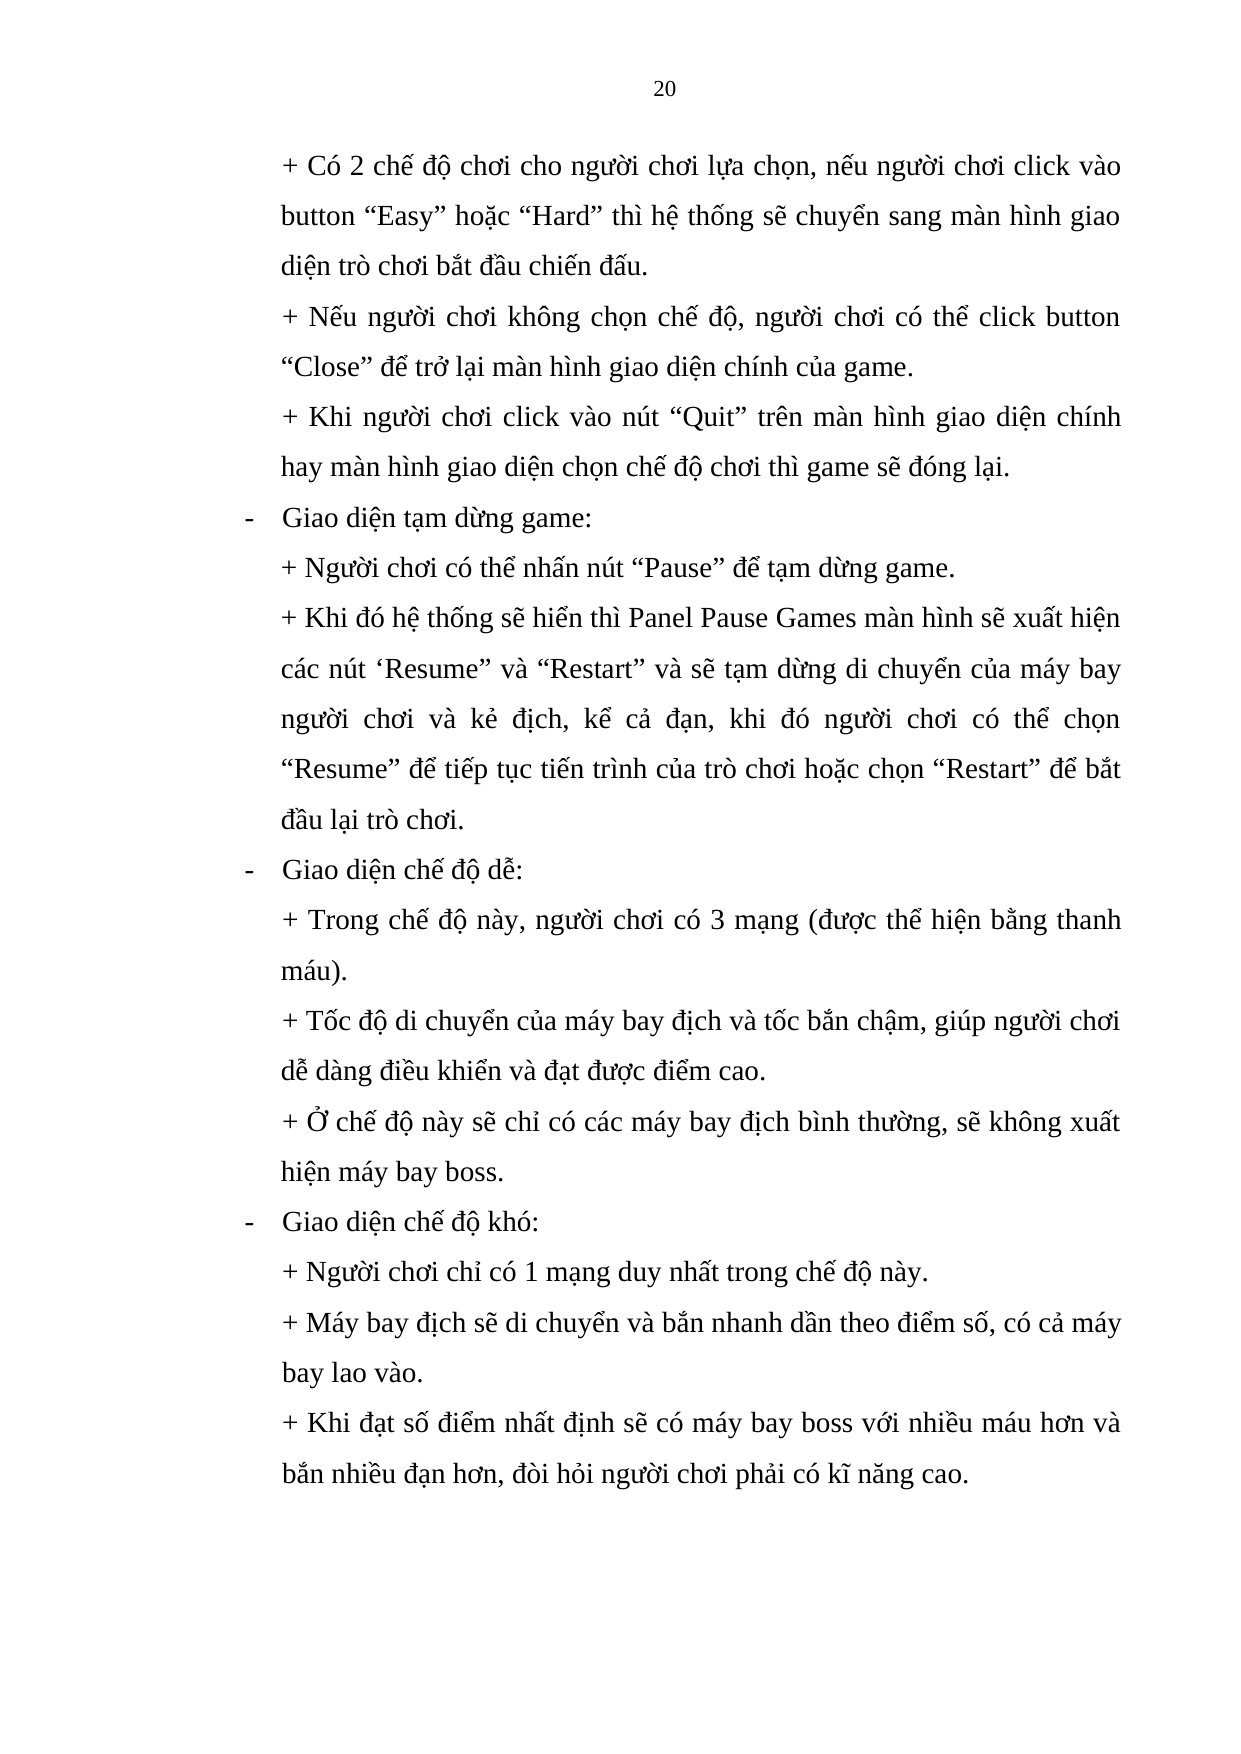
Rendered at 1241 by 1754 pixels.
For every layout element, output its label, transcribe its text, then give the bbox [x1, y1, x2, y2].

text + Khi đó hệ thống sẽ hiển thì Panel Pause Games màn hình sẽ xuất hiện các nút ‘Resume” và “Restart” và sẽ tạm dừng di chuyển của máy bay người chơi và kẻ địch, kể cả đạn, khi đó người chơi có thể chọn “Resume” để tiếp tục tiến trình của trò chơi hoặc chọn “Restart” để bắt đầu lại trò chơi. [281, 601, 1122, 835]
text + Người chơi chỉ có 1 mạng duy nhất trong chế độ này. [282, 1254, 1122, 1288]
text + Tốc độ di chuyển của máy bay địch và tốc bắn chậm, giúp người chơi dễ dàng điều khiển và đạt được điểm cao. [281, 1003, 1122, 1087]
text + Có 2 chế độ chơi cho người chơi lựa chọn, nếu người chơi click vào button “Easy” hoặc “Hard” thì hệ thống sẽ chuyển sang màn hình giao diện trò chơi bắt đầu chiến đấu. [281, 148, 1122, 282]
text + Người chơi có thể nhấn nút “Pause” để tạm dừng game. [281, 550, 1122, 584]
text + Trong chế độ này, người chơi có 3 mạng (được thể hiện bằng thanh máu). [281, 902, 1122, 986]
text + Khi người chơi click vào nút “Quit” trên màn hình giao diện chính hay màn hình giao diện chọn chế độ chơi thì game sẽ đóng lại. [281, 399, 1122, 483]
text + Ở chế độ này sẽ chỉ có các máy bay địch bình thường, sẽ không xuất hiện máy bay boss. [281, 1104, 1122, 1187]
list Giao diện tạm dừng game: [244, 500, 1122, 533]
list Giao diện chế độ dễ: [244, 852, 1122, 886]
text + Nếu người chơi không chọn chế độ, người chơi có thể click button “Close” để trở lại màn hình giao diện chính của game. [281, 299, 1122, 382]
text + Khi đạt số điểm nhất định sẽ có máy bay boss với nhiều máu hơn và bắn nhiều đạn hơn, đòi hỏi người chơi phải có kĩ năng cao. [282, 1406, 1122, 1489]
list Giao diện chế độ khó: [244, 1204, 1122, 1238]
text + Máy bay địch sẽ di chuyển và bắn nhanh dần theo điểm số, có cả máy bay lao vào. [282, 1305, 1122, 1389]
